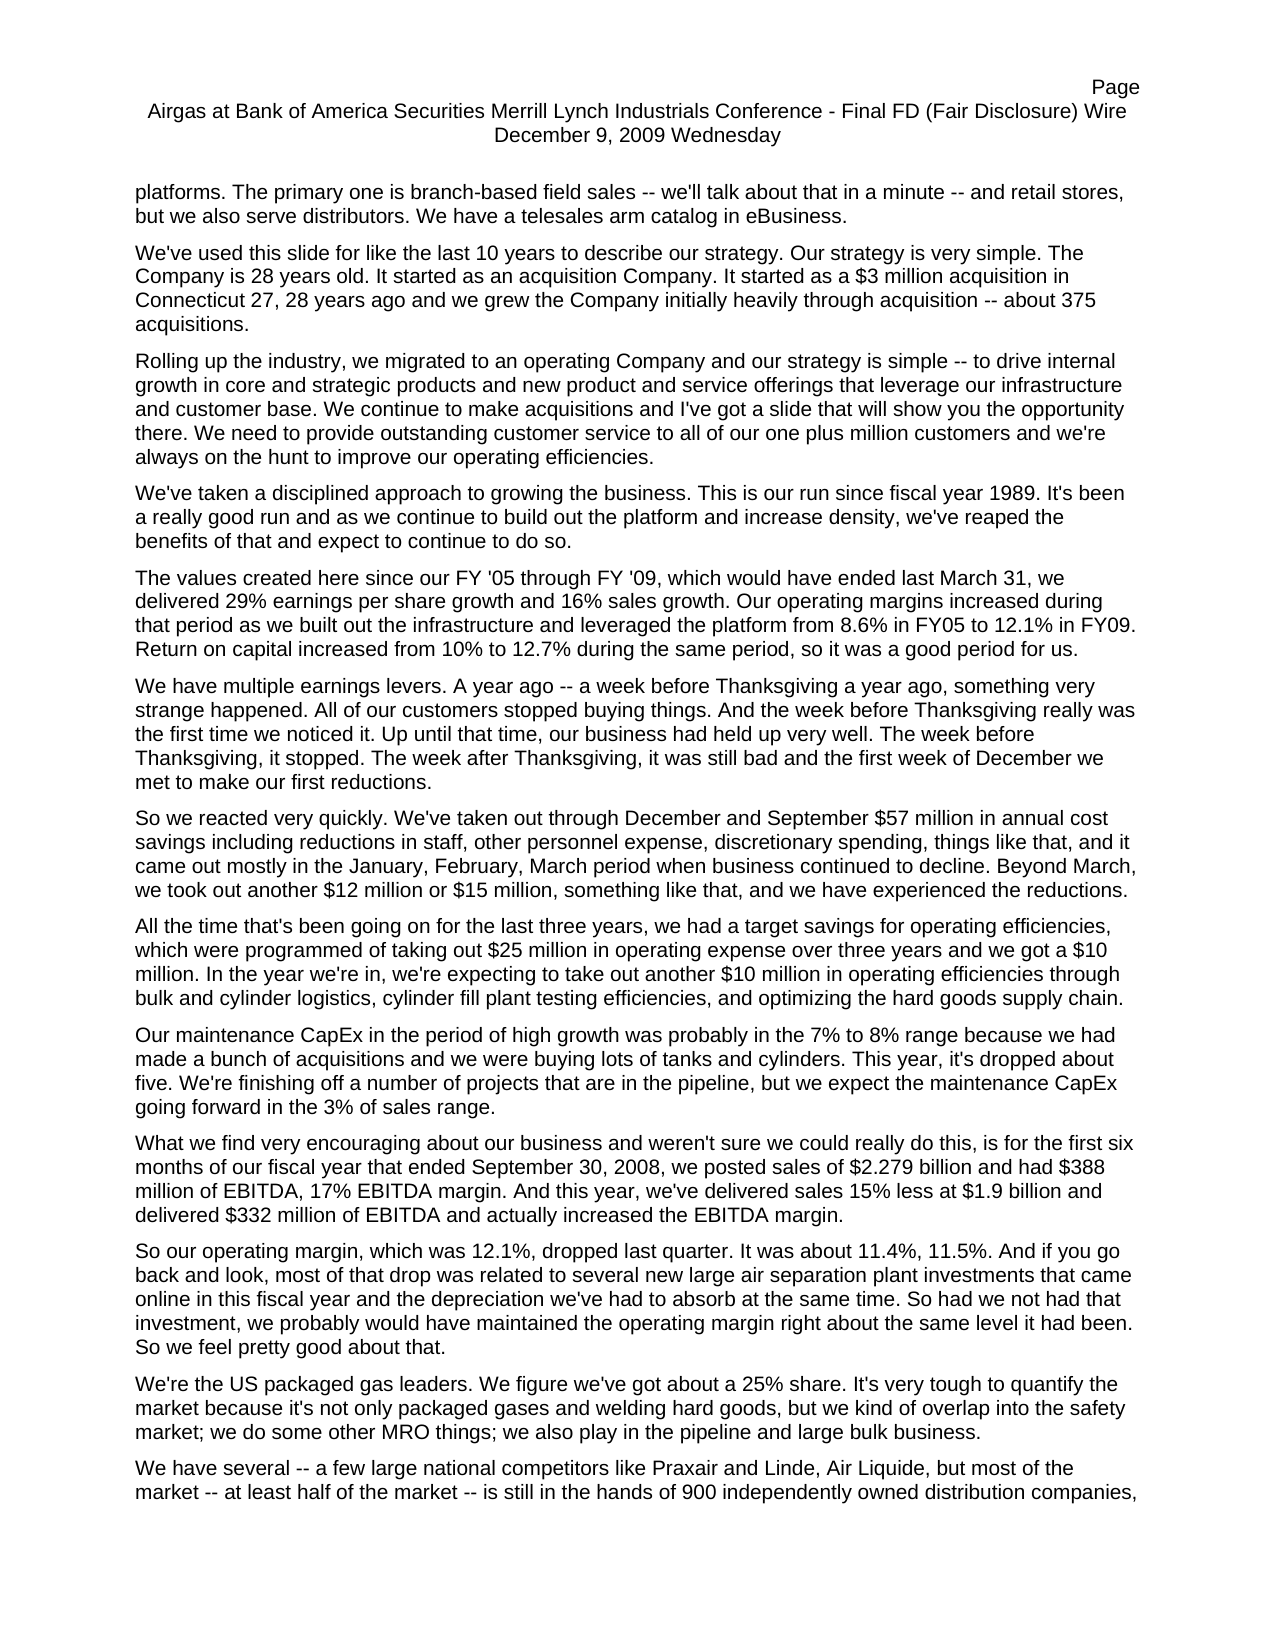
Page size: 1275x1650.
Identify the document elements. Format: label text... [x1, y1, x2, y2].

text What we find very encouraging about our business and weren't sure we could really do this, is for the first six months of our fiscal year that ended September 30, 2008, we posted sales of $2.279 billion and had $388 million of EBITDA, 17% EBITDA margin. And this year, we've delivered sales 15% less at $1.9 billion and delivered $332 million of EBITDA and actually increased the EBITDA margin. [135, 1131, 1140, 1227]
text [135, 1456, 1140, 1504]
text We've taken a disciplined approach to growing the business. This is our run since fiscal year 1989. It's been a really good run and as we continue to build out the platform and increase density, we've reaped the benefits of that and expect to continue to do so. [135, 481, 1140, 553]
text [135, 180, 1140, 228]
text So we reacted very quickly. We've taken out through December and September $57 million in annual cost savings including reductions in staff, other personnel expense, discretionary spending, things like that, and it came out mostly in the January, February, March period when business continued to decline. Beyond March, we took out another $12 million or $15 million, something like that, and we have experienced the reductions. [135, 806, 1140, 902]
text We're the US packaged gas leaders. We figure we've got about a 25% share. It's very tough to quantify the market because it's not only packaged gases and welding hard goods, but we kind of overlap into the safety market; we do some other MRO things; we also play in the pipeline and large bulk business. [135, 1372, 1140, 1443]
text All the time that's been going on for the last three years, we had a target savings for operating efficiencies, which were programmed of taking out $25 million in operating expense over three years and we got a $10 million. In the year we're in, we're expecting to take out another $10 million in operating efficiencies through bulk and cylinder logistics, cylinder fill plant testing efficiencies, and optimizing the hard goods supply chain. [135, 914, 1140, 1010]
text We have multiple earnings levers. A year ago -- a week before Thanksgiving a year ago, something very strange happened. All of our customers stopped buying things. And the week before Thanksgiving really was the first time we noticed it. Up until that time, our business had held up very well. The week before Thanksgiving, it stopped. The week after Thanksgiving, it was still bad and the first week of December we met to make our first reductions. [135, 674, 1140, 793]
text The values created here since our FY '05 through FY '09, which would have ended last March 31, we delivered 29% earnings per share growth and 16% sales growth. Our operating margins increased during that period as we built out the infrastructure and leveraged the platform from 8.6% in FY05 to 12.1% in FY09. Return on capital increased from 10% to 12.7% during the same period, so it was a good period for us. [135, 565, 1140, 661]
text Our maintenance CapEx in the period of high growth was probably in the 7% to 8% range because we had made a bunch of acquisitions and we were buying lots of tanks and cylinders. This year, it's dropped about five. We're finishing off a number of projects that are in the pipeline, but we expect the maintenance CapEx going forward in the 3% of sales range. [135, 1023, 1140, 1118]
text Rolling up the industry, we migrated to an operating Company and our strategy is simple -- to drive internal growth in core and strategic products and new product and service offerings that leverage our infrastructure and customer base. We continue to make acquisitions and I've got a slide that will show you the opportunity there. We need to provide outstanding customer service to all of our one plus million customers and we're always on the hunt to improve our operating efficiencies. [135, 349, 1140, 468]
text So our operating margin, which was 12.1%, dropped last quarter. It was about 11.4%, 11.5%. And if you go back and look, most of that drop was related to several new large air separation plant investments that came online in this fiscal year and the depreciation we've had to absorb at the same time. So had we not had that investment, we probably would have maintained the operating margin right about the same level it had been. So we feel pretty good about that. [135, 1239, 1140, 1359]
text We've used this slide for like the last 10 years to describe our strategy. Our strategy is very simple. The Company is 28 years old. It started as an acquisition Company. It started as a $3 million acquisition in Connecticut 27, 28 years ago and we grew the Company initially heavily through acquisition -- about 375 acquisitions. [135, 240, 1140, 336]
